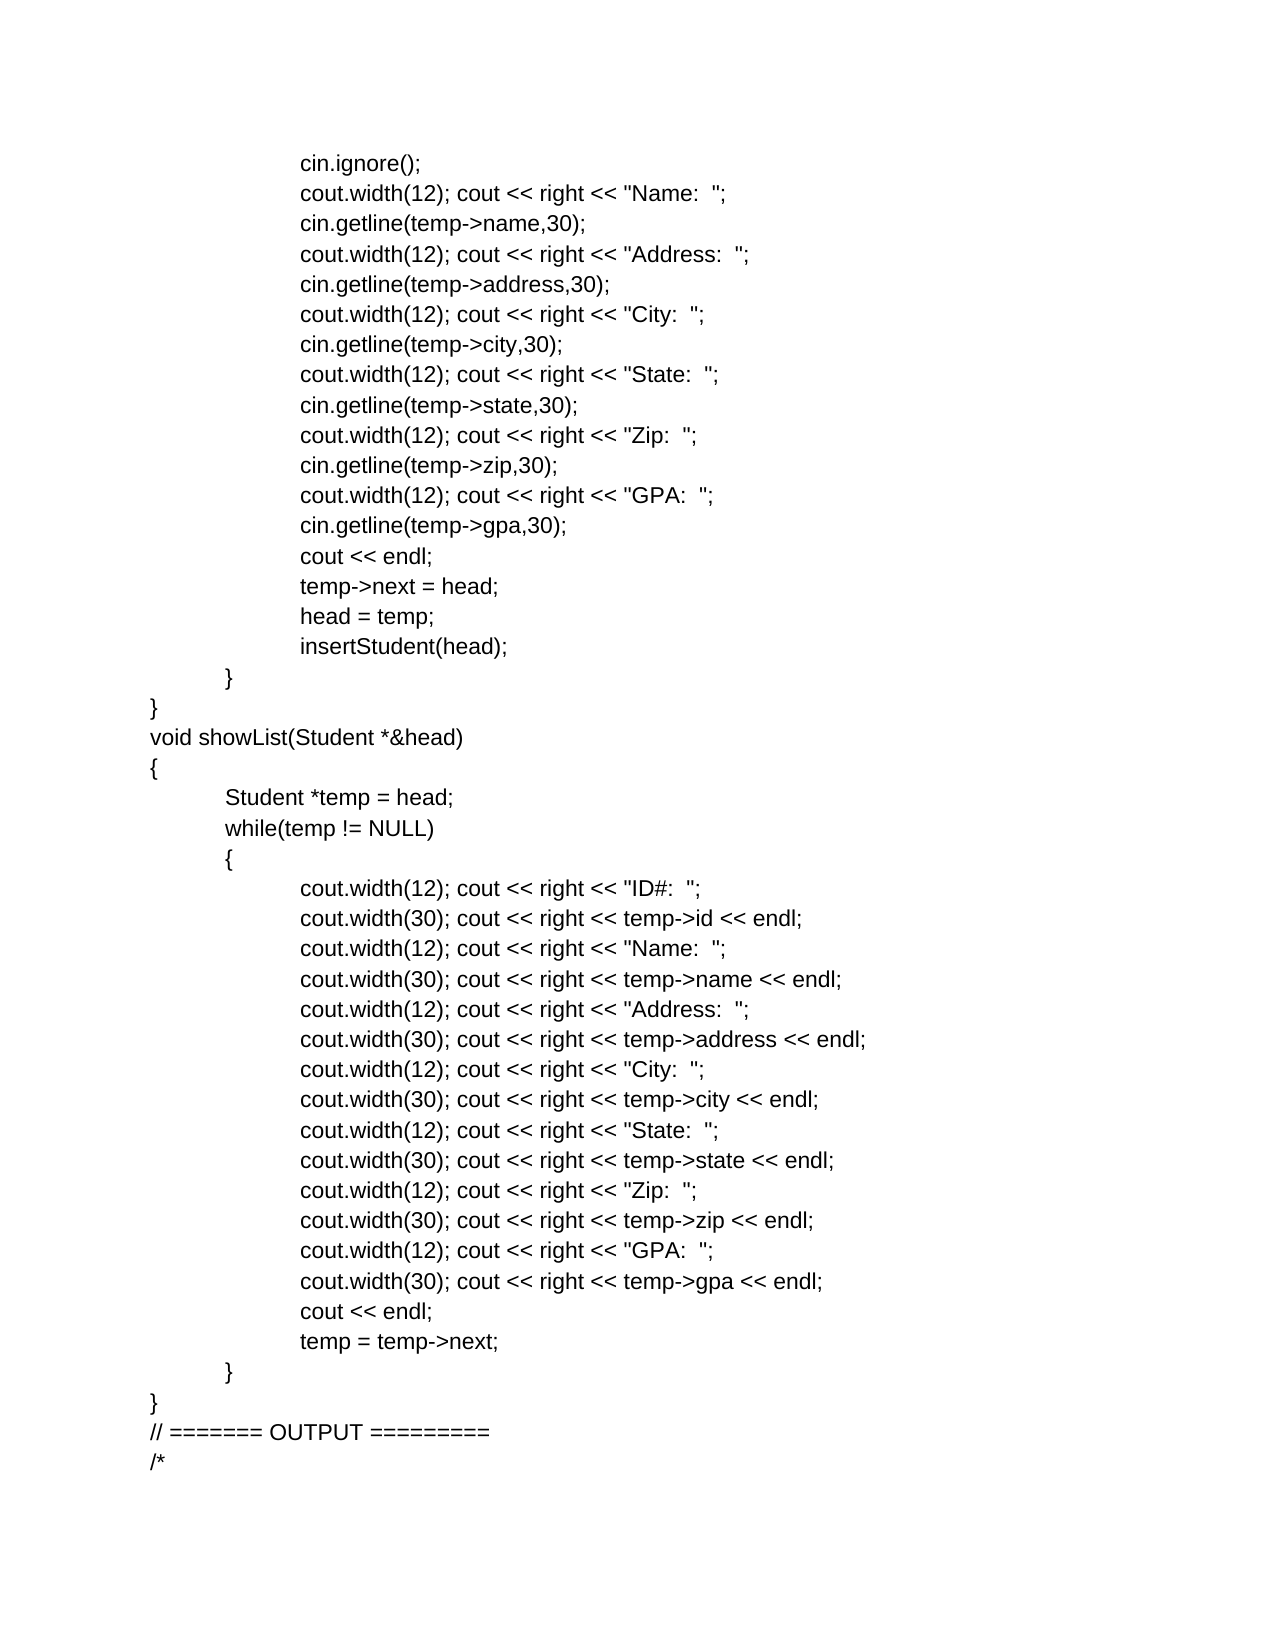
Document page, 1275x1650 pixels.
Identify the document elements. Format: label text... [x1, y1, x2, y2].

text cout.width(12); cout << right << "Name: "; [150, 935, 1125, 962]
text head = temp; [150, 603, 1125, 629]
text cout.width(12); cout << right << "State: "; [150, 361, 1125, 388]
text cout << endl; [150, 543, 1125, 569]
text { [150, 754, 1125, 781]
text cout.width(30); cout << right << temp->zip << endl; [150, 1207, 1125, 1234]
text cout.width(30); cout << right << temp->gpa << endl; [150, 1268, 1125, 1294]
text cin.getline(temp->state,30); [150, 392, 1125, 418]
text cout.width(30); cout << right << temp->id << endl; [150, 905, 1125, 932]
text cout.width(12); cout << right << "City: "; [150, 301, 1125, 327]
text cin.getline(temp->address,30); [150, 271, 1125, 297]
text cin.getline(temp->city,30); [150, 331, 1125, 358]
text } [150, 663, 1125, 690]
text } [150, 1388, 1125, 1415]
text cin.getline(temp->name,30); [150, 210, 1125, 237]
text cin.getline(temp->gpa,30); [150, 512, 1125, 539]
text void showList(Student *&head) [150, 724, 1125, 750]
text cout.width(12); cout << right << "Zip: "; [150, 422, 1125, 448]
text cout.width(30); cout << right << temp->name << endl; [150, 966, 1125, 992]
text cout << endl; [150, 1298, 1125, 1324]
text /* [150, 1449, 1125, 1475]
text while(temp != NULL) [150, 814, 1125, 841]
text cout.width(30); cout << right << temp->city << endl; [150, 1086, 1125, 1113]
text { [150, 845, 1125, 871]
text cout.width(12); cout << right << "Zip: "; [150, 1177, 1125, 1203]
text Student *temp = head; [150, 784, 1125, 811]
text cin.getline(temp->zip,30); [150, 452, 1125, 478]
text cin.ignore(); [150, 150, 1125, 176]
text cout.width(12); cout << right << "ID#: "; [150, 875, 1125, 901]
text } [150, 694, 1125, 720]
text cout.width(12); cout << right << "State: "; [150, 1117, 1125, 1143]
text cout.width(12); cout << right << "Address: "; [150, 241, 1125, 267]
text cout.width(12); cout << right << "GPA: "; [150, 1237, 1125, 1264]
text } [150, 1358, 1125, 1385]
text insertStudent(head); [150, 633, 1125, 660]
text cout.width(12); cout << right << "GPA: "; [150, 482, 1125, 509]
text cout.width(12); cout << right << "Name: "; [150, 180, 1125, 207]
text temp->next = head; [150, 573, 1125, 599]
text cout.width(12); cout << right << "Address: "; [150, 996, 1125, 1022]
text // ======= OUTPUT ========= [150, 1419, 1125, 1445]
text temp = temp->next; [150, 1328, 1125, 1354]
text cout.width(30); cout << right << temp->state << endl; [150, 1147, 1125, 1173]
text cout.width(30); cout << right << temp->address << endl; [150, 1026, 1125, 1052]
text cout.width(12); cout << right << "City: "; [150, 1056, 1125, 1083]
